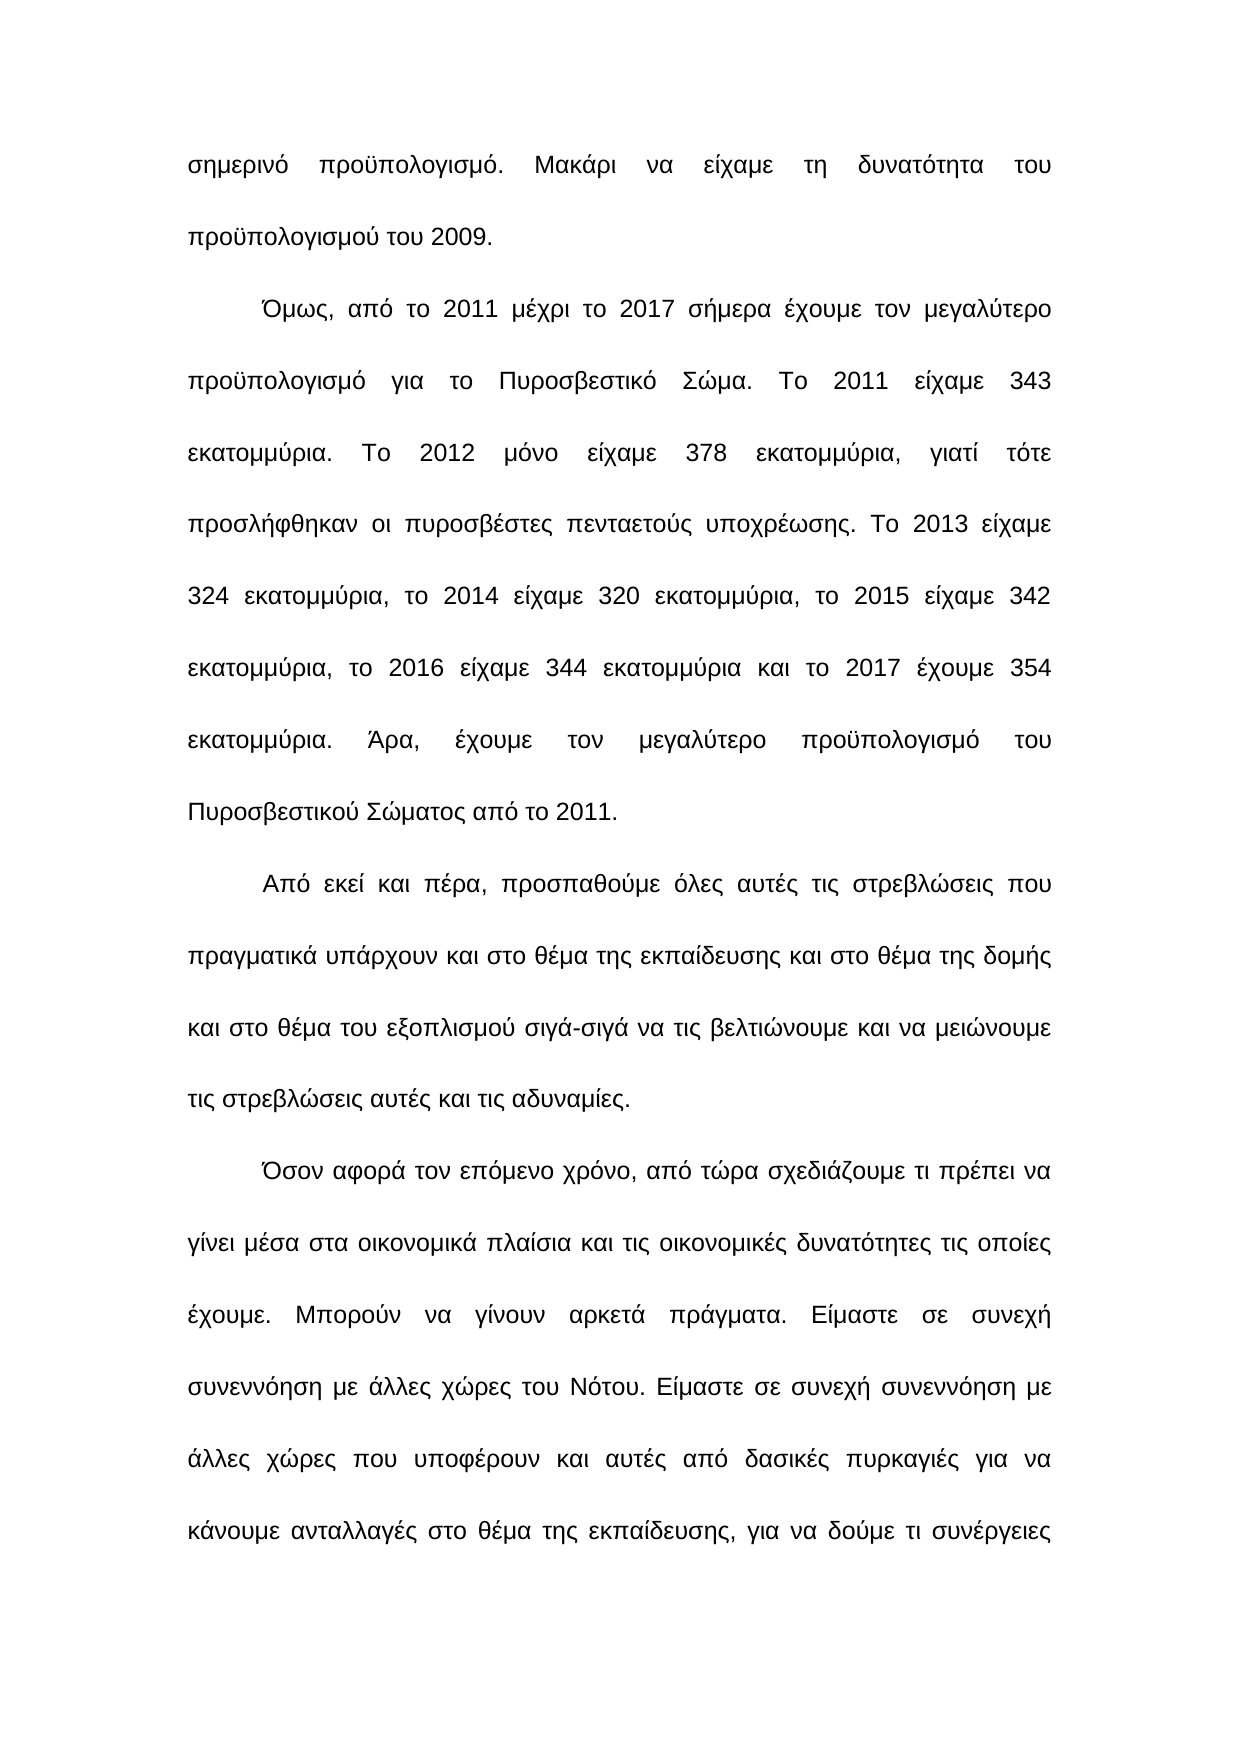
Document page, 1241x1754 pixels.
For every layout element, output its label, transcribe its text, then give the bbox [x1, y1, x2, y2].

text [187, 150, 1053, 251]
text Όμως, από το 2011 μέχρι το 2017 σήμερα έχουμε τον μεγαλύτερο προϋπολογισμό για το Πυροσβεστικό Σώμα. Το 2011 είχαμε 343 εκατομμύρια. Το 2012 μόνο είχαμε 378 εκατομμύρια, γιατί τότε προσλήφθηκαν οι πυροσβέστες πενταετούς υποχρέωσης. Το 2013 είχαμε 324 εκατομμύρια, το 2014 είχαμε 320 εκατομμύρια, το 2015 είχαμε 342 εκατομμύρια, το 2016 είχαμε 344 εκατομμύρια και το 2017 έχουμε 354 εκατομμύρια. Άρα, έχουμε τον μεγαλύτερο προϋπολογισμό του Πυροσβεστικού Σώματος από το 2011. [187, 294, 1053, 826]
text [187, 1156, 1053, 1544]
text Από εκεί και πέρα, προσπαθούμε όλες αυτές τις στρεβλώσεις που πραγματικά υπάρχουν και στο θέμα της εκπαίδευσης και στο θέμα της δομής και στο θέμα του εξοπλισμού σιγά-σιγά να τις βελτιώνουμε και να μειώνουμε τις στρεβλώσεις αυτές και τις αδυναμίες. [187, 869, 1053, 1113]
